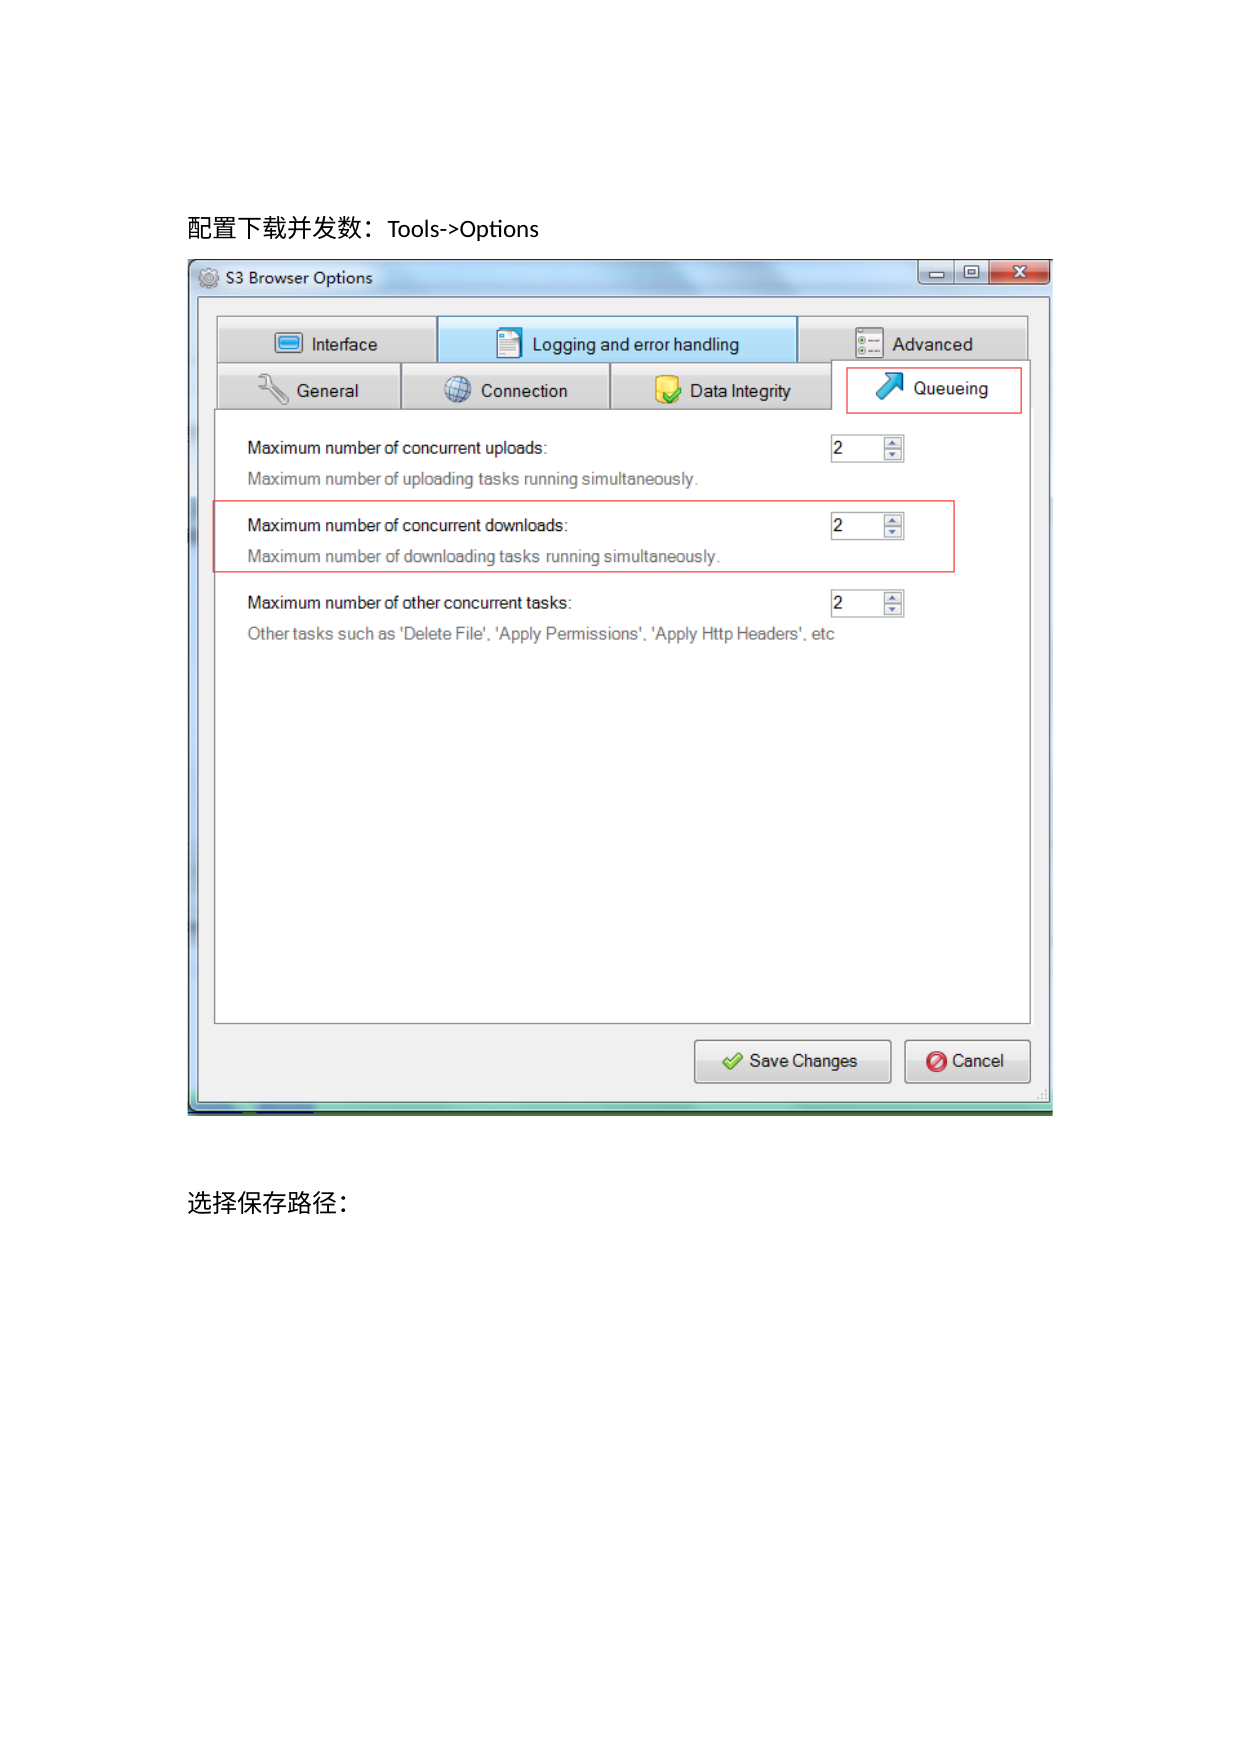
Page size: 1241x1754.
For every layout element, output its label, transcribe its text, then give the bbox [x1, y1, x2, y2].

text 选择保存路径： [187, 1169, 1053, 1234]
text 配置下载并发数：Tools->Options [187, 194, 1053, 259]
picture [187, 259, 1053, 1116]
